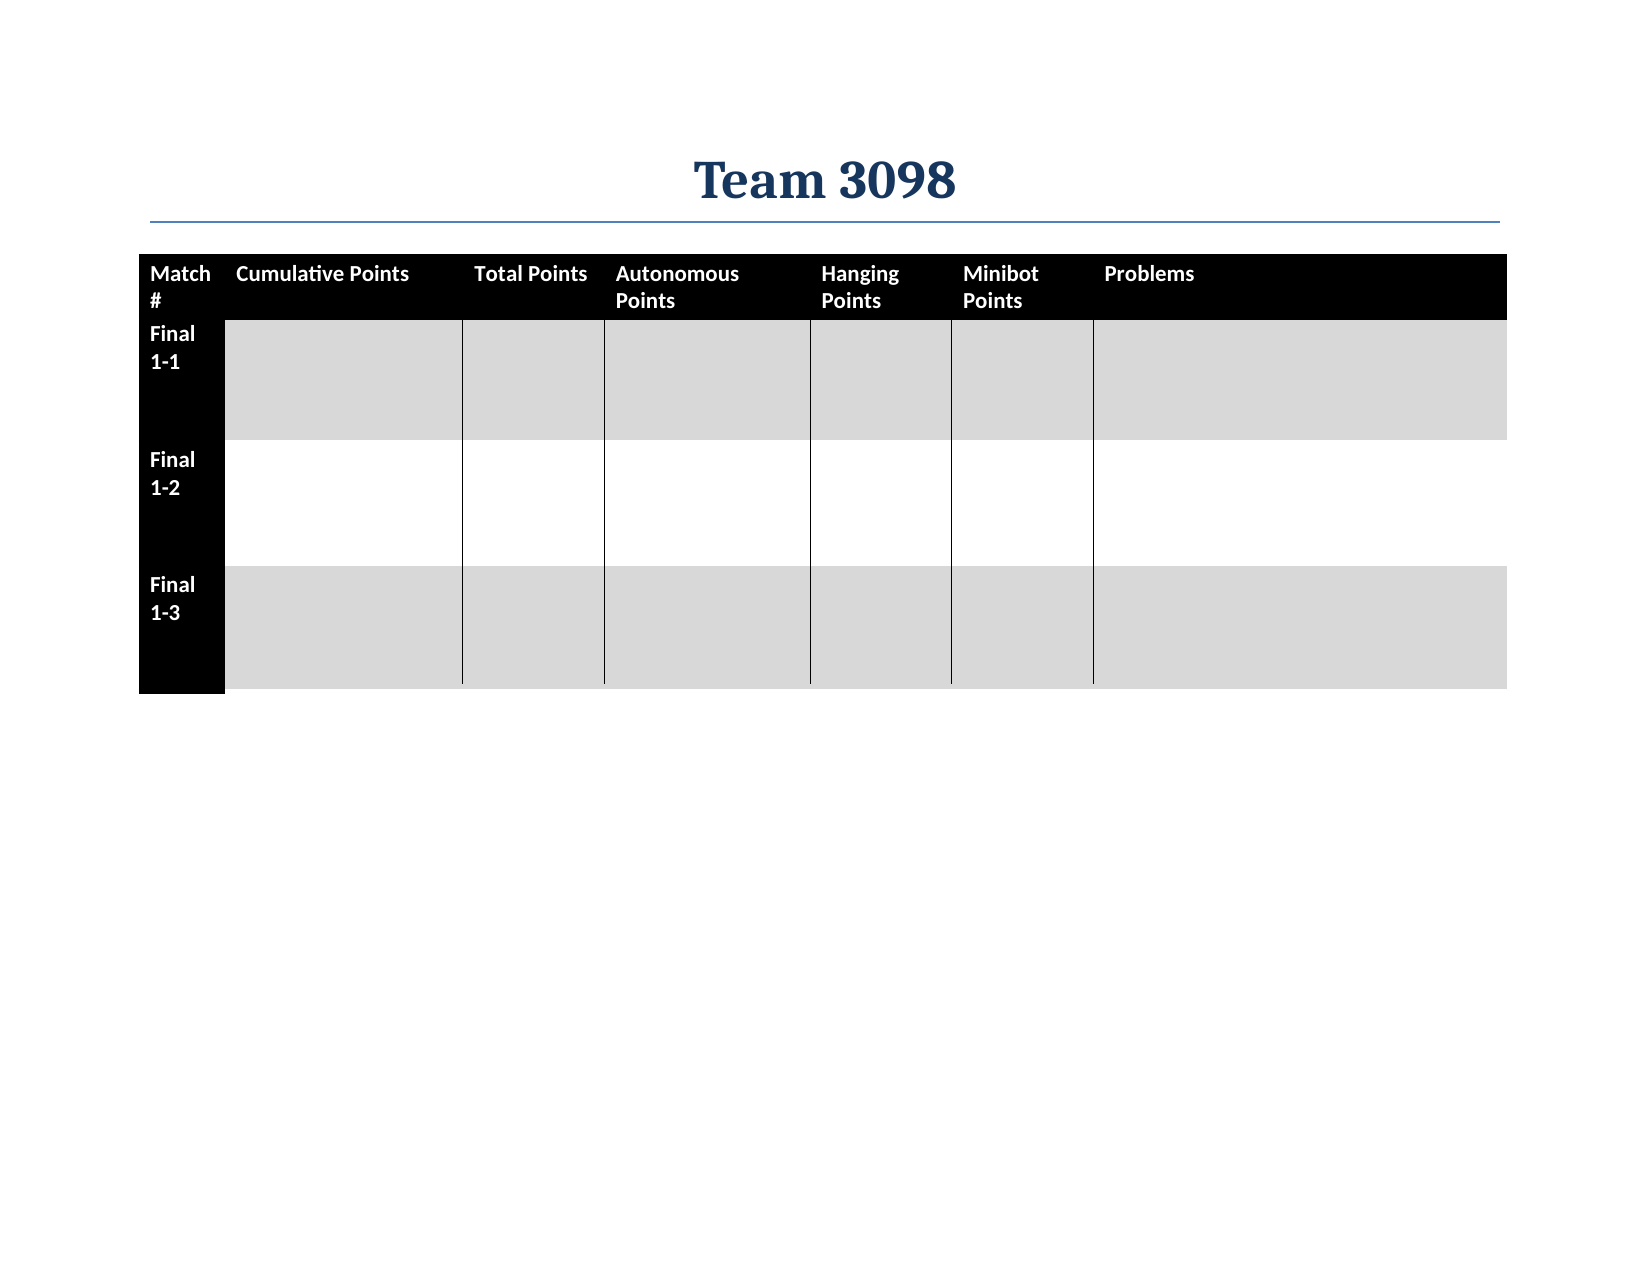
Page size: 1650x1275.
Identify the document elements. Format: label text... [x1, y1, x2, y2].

table_header Problems [1093, 259, 1507, 315]
table_cell [225, 320, 462, 440]
table_cell [225, 440, 462, 566]
table_cell [952, 440, 1093, 566]
table_header Minibot Points [952, 259, 1093, 315]
table_cell [952, 320, 1093, 440]
table_cell [463, 320, 604, 440]
table_header Autonomous Points [604, 259, 810, 315]
table_cell [605, 440, 810, 566]
table_header Cumulative Points [225, 259, 463, 315]
table_cell [952, 566, 1093, 689]
table_cell Final 1-3 [139, 571, 225, 689]
table_cell [604, 566, 810, 689]
table_header Match # [139, 259, 225, 315]
table_cell [605, 320, 810, 440]
table_cell [225, 566, 463, 689]
table_cell [463, 566, 604, 689]
table_cell [811, 320, 951, 440]
title Team 3098 [150, 150, 1500, 221]
table_cell [463, 440, 604, 566]
table_cell [1093, 566, 1507, 689]
table_cell Final 1-2 [139, 445, 225, 566]
table_cell [810, 566, 952, 689]
table_cell Final 1-1 [139, 320, 225, 440]
table_header Hanging Points [810, 259, 952, 315]
table_header Total Points [463, 259, 604, 315]
table_cell [811, 440, 951, 566]
table_cell [1094, 320, 1507, 440]
table_cell [1094, 440, 1507, 566]
